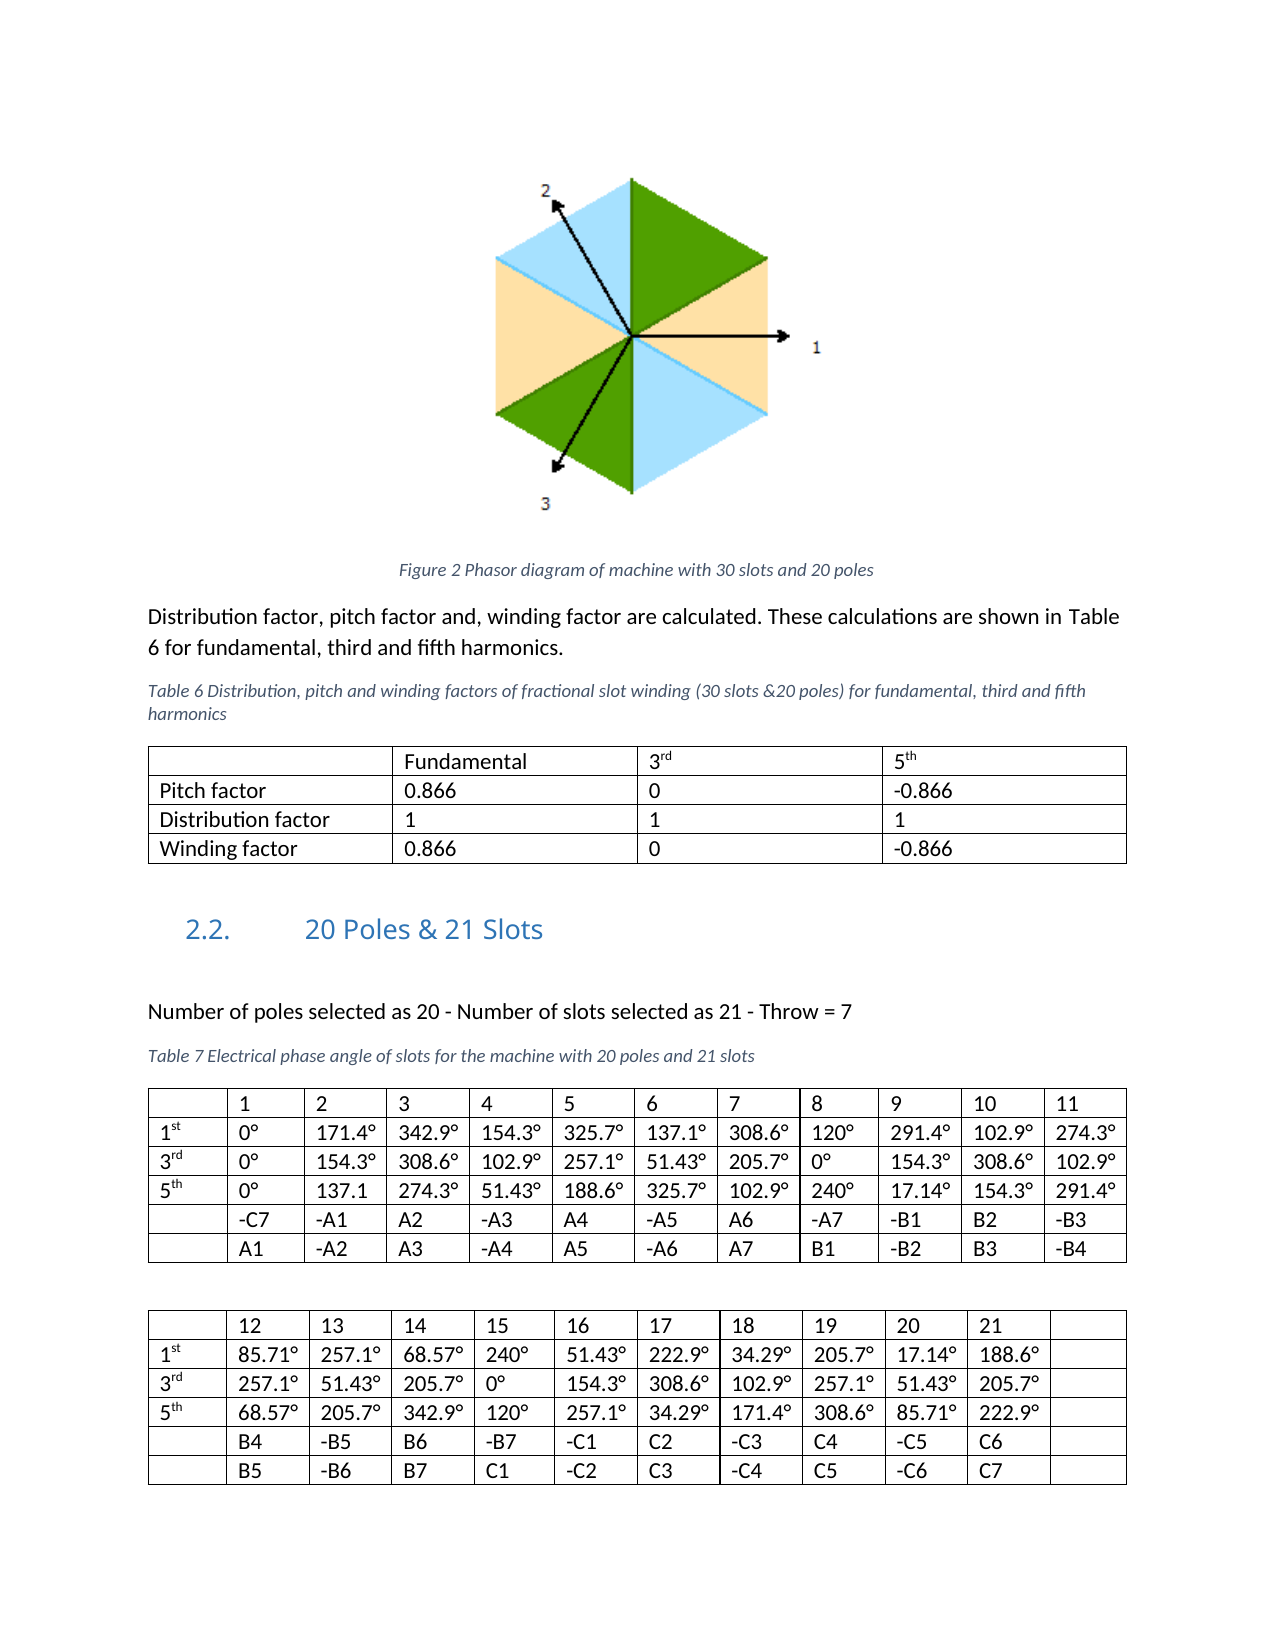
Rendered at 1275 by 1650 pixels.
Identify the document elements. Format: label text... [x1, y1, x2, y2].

table_cell 188.6° [553, 1176, 634, 1204]
table_cell B6 [392, 1427, 474, 1455]
table_cell 68.57° [392, 1340, 474, 1368]
table_header 4 [470, 1089, 552, 1117]
table_cell 102.9° [470, 1147, 552, 1175]
table_cell 274.3° [387, 1176, 469, 1204]
table_header 3 [387, 1089, 469, 1117]
table_cell -B1 [879, 1205, 961, 1233]
table_cell 1st [149, 1118, 227, 1146]
table_cell 51.43° [310, 1369, 391, 1397]
table_cell 51.43° [635, 1147, 717, 1175]
table_cell 3rd [149, 1147, 227, 1175]
table_cell -C2 [555, 1456, 637, 1484]
table_cell -B3 [1045, 1205, 1126, 1233]
table_cell 0 [638, 834, 882, 862]
table_cell 5th [149, 1176, 227, 1204]
table_cell A6 [718, 1205, 799, 1233]
table_cell 274.3° [1045, 1118, 1126, 1146]
table_cell 68.57° [227, 1398, 309, 1426]
table_cell 325.7° [553, 1118, 634, 1146]
table_cell B5 [227, 1456, 309, 1484]
table_cell 102.9° [962, 1118, 1044, 1146]
table_cell 0 [638, 776, 882, 804]
table_cell [1051, 1340, 1126, 1368]
table_cell C7 [968, 1456, 1050, 1484]
table_cell 5th [149, 1398, 226, 1426]
table_cell 342.9° [387, 1118, 469, 1146]
table_cell 1 [883, 805, 1126, 833]
table_cell 1 [638, 805, 882, 833]
table_cell 308.6° [718, 1118, 799, 1146]
table_cell 102.9° [721, 1369, 802, 1397]
text Figure 2 Phasor diagram of machine with 30 slots and 20 poles [148, 559, 1127, 582]
subtitle 20 Poles & 21 Slots [185, 910, 1127, 947]
text Table 7 Electrical phase angle of slots for the machine with 20 poles and 21 slots [148, 1044, 1127, 1067]
table_cell 34.29° [638, 1398, 719, 1426]
table_cell [1051, 1398, 1126, 1426]
table_cell 0° [801, 1147, 878, 1175]
table_cell C5 [803, 1456, 885, 1484]
table_cell 291.4° [1045, 1176, 1126, 1204]
table_header [149, 1089, 227, 1117]
table_header 2 [305, 1089, 386, 1117]
table_cell -0.866 [883, 834, 1126, 862]
table_cell 154.3° [879, 1147, 961, 1175]
text Table 6 Distribution, pitch and winding factors of fractional slot winding (30 slots &20 poles) for fundamental, third and fifth harmonics [148, 679, 1127, 725]
table_cell 308.6° [638, 1369, 719, 1397]
table_cell -B2 [879, 1234, 961, 1262]
table_cell 171.4° [721, 1398, 802, 1426]
table_cell A3 [387, 1234, 469, 1262]
table_header 10 [962, 1089, 1044, 1117]
table_cell 154.3° [470, 1118, 552, 1146]
table_header 20 [886, 1311, 967, 1339]
table_cell 85.71° [886, 1398, 967, 1426]
table_cell 257.1° [227, 1369, 309, 1397]
table_cell -C5 [886, 1427, 967, 1455]
table_cell [1051, 1369, 1126, 1397]
table_header 6 [635, 1089, 717, 1117]
table_cell 240° [801, 1176, 878, 1204]
table_cell 308.6° [962, 1147, 1044, 1175]
table_cell -A2 [305, 1234, 386, 1262]
table_header 5th [883, 747, 1126, 775]
table_cell 257.1° [553, 1147, 634, 1175]
table_cell 0.866 [393, 834, 637, 862]
table_cell 308.6° [803, 1398, 885, 1426]
table_cell [149, 1205, 227, 1233]
table_cell 205.7° [968, 1369, 1050, 1397]
table_cell 205.7° [718, 1147, 799, 1175]
table_header 12 [227, 1311, 309, 1339]
table_cell Pitch factor [149, 776, 392, 804]
table_header 3rd [638, 747, 882, 775]
table_cell 3rd [149, 1369, 226, 1397]
table_header [149, 747, 392, 775]
table_cell [149, 1234, 227, 1262]
table_cell 102.9° [718, 1176, 799, 1204]
table_cell -C7 [228, 1205, 304, 1233]
table_cell 154.3° [962, 1176, 1044, 1204]
table_cell -B4 [1045, 1234, 1126, 1262]
table_cell 137.1 [305, 1176, 386, 1204]
table_cell 154.3° [555, 1369, 637, 1397]
table_header Fundamental [393, 747, 637, 775]
table_cell 51.43° [470, 1176, 552, 1204]
table_cell 188.6° [968, 1340, 1050, 1368]
table_cell B1 [801, 1234, 878, 1262]
table_cell -C4 [721, 1456, 802, 1484]
table_cell -A7 [801, 1205, 878, 1233]
picture [435, 147, 840, 540]
table_cell 291.4° [879, 1118, 961, 1146]
table_cell 1st [149, 1340, 226, 1368]
table_header 21 [968, 1311, 1050, 1339]
table_header 8 [801, 1089, 878, 1117]
table_cell 257.1° [555, 1398, 637, 1426]
table_cell 222.9° [968, 1398, 1050, 1426]
table_cell -A5 [635, 1205, 717, 1233]
table_cell 257.1° [310, 1340, 391, 1368]
table_cell [149, 1427, 226, 1455]
table_cell A5 [553, 1234, 634, 1262]
table_cell -B6 [310, 1456, 391, 1484]
table_cell A4 [553, 1205, 634, 1233]
table_cell B7 [392, 1456, 474, 1484]
table_cell 51.43° [555, 1340, 637, 1368]
table_cell -B7 [475, 1427, 554, 1455]
table_cell 1 [393, 805, 637, 833]
table_cell C6 [968, 1427, 1050, 1455]
table_cell 257.1° [803, 1369, 885, 1397]
table_header [1051, 1311, 1126, 1339]
table_cell 171.4° [305, 1118, 386, 1146]
table_cell -A4 [470, 1234, 552, 1262]
table_header 16 [555, 1311, 637, 1339]
table_cell 102.9° [1045, 1147, 1126, 1175]
table_header 13 [310, 1311, 391, 1339]
text Number of poles selected as 20 - Number of slots selected as 21 - Throw = 7 [148, 997, 1127, 1025]
table_cell [149, 1456, 226, 1484]
table_cell -B5 [310, 1427, 391, 1455]
table_cell 0° [228, 1118, 304, 1146]
text Distribution factor, pitch factor and, winding factor are calculated. These calculations are shown in Table 6 for fundamental, third and fifth harmonics. [148, 602, 1127, 661]
table_cell A7 [718, 1234, 799, 1262]
table_cell -A3 [470, 1205, 552, 1233]
table_cell 154.3° [305, 1147, 386, 1175]
table_header 5 [553, 1089, 634, 1117]
table_cell 17.14° [879, 1176, 961, 1204]
table_cell C4 [803, 1427, 885, 1455]
table_cell 240° [475, 1340, 554, 1368]
table_cell Winding factor [149, 834, 392, 862]
table_cell 342.9° [392, 1398, 474, 1426]
table_header 14 [392, 1311, 474, 1339]
table_cell 0.866 [393, 776, 637, 804]
table_header 19 [803, 1311, 885, 1339]
table_header 1 [228, 1089, 304, 1117]
table_cell C3 [638, 1456, 719, 1484]
table_header [149, 1311, 226, 1339]
table_header 18 [721, 1311, 802, 1339]
table_cell -C6 [886, 1456, 967, 1484]
table_cell A2 [387, 1205, 469, 1233]
table_cell 85.71° [227, 1340, 309, 1368]
table_cell 205.7° [310, 1398, 391, 1426]
table_cell B2 [962, 1205, 1044, 1233]
table_cell 0° [228, 1147, 304, 1175]
table_header 11 [1045, 1089, 1126, 1117]
table_cell C1 [475, 1456, 554, 1484]
table_cell A1 [228, 1234, 304, 1262]
table_cell B4 [227, 1427, 309, 1455]
table_cell B3 [962, 1234, 1044, 1262]
table_cell 17.14° [886, 1340, 967, 1368]
table_cell 308.6° [387, 1147, 469, 1175]
table_cell 205.7° [392, 1369, 474, 1397]
table_header 9 [879, 1089, 961, 1117]
table_cell 0° [475, 1369, 554, 1397]
table_cell 120° [475, 1398, 554, 1426]
table_header 15 [475, 1311, 554, 1339]
table_cell 137.1° [635, 1118, 717, 1146]
table_cell -C3 [721, 1427, 802, 1455]
table_cell C2 [638, 1427, 719, 1455]
table_cell 34.29° [721, 1340, 802, 1368]
table_cell 0° [228, 1176, 304, 1204]
table_cell -A6 [635, 1234, 717, 1262]
table_cell 325.7° [635, 1176, 717, 1204]
table_cell [1051, 1427, 1126, 1455]
table_header 7 [718, 1089, 799, 1117]
table_cell [1051, 1456, 1126, 1484]
table_cell 120° [801, 1118, 878, 1146]
table_cell 51.43° [886, 1369, 967, 1397]
table_cell -0.866 [883, 776, 1126, 804]
table_header 17 [638, 1311, 719, 1339]
table_cell -A1 [305, 1205, 386, 1233]
table_cell 205.7° [803, 1340, 885, 1368]
table_cell 222.9° [638, 1340, 719, 1368]
table_cell Distribution factor [149, 805, 392, 833]
table_cell -C1 [555, 1427, 637, 1455]
